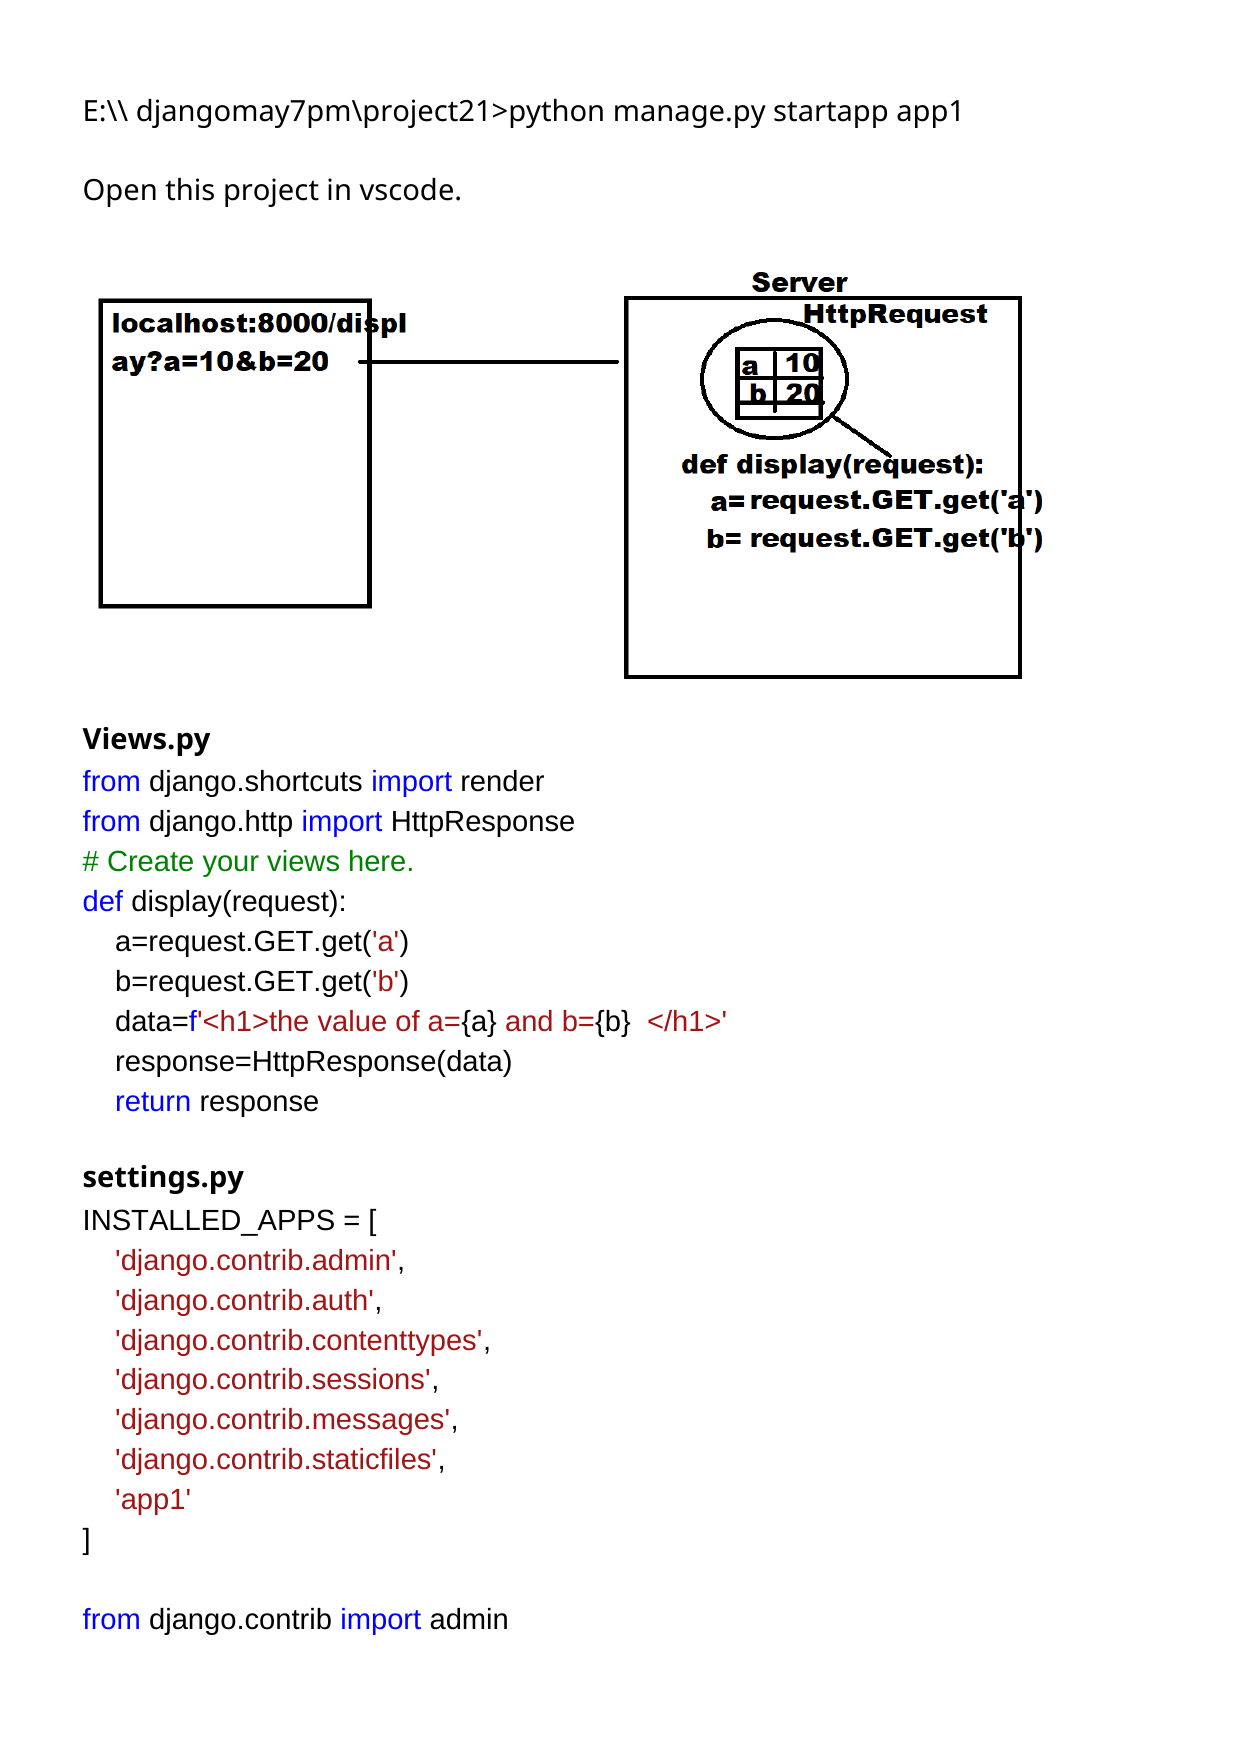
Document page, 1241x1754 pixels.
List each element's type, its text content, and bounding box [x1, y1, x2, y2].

text from django.shortcuts import render [82, 758, 1158, 798]
text def display(request): [82, 878, 1158, 918]
text from django.contrib import admin [82, 1595, 1158, 1635]
text from django.http import HttpResponse [82, 798, 1158, 838]
text response=HttpResponse(data) [82, 1037, 1158, 1077]
text INSTALLED_APPS = [ [82, 1196, 1158, 1236]
text data=f'<h1>the value of a={a} and b={b} </h1>' [82, 997, 1158, 1037]
text settings.py [82, 1157, 1158, 1196]
text 'django.contrib.admin', [82, 1236, 1158, 1276]
text 'django.contrib.messages', [82, 1396, 1158, 1436]
text 'django.contrib.auth', [82, 1276, 1158, 1316]
text 'app1' [82, 1476, 1158, 1516]
text return response [82, 1077, 1158, 1117]
text E:\\ djangomay7pm\project21>python manage.py startapp app1 [82, 90, 1158, 130]
text 'django.contrib.contenttypes', [82, 1316, 1158, 1356]
text b=request.GET.get('b') [82, 957, 1158, 997]
text # Create your views here. [82, 838, 1158, 878]
text 'django.contrib.staticfiles', [82, 1436, 1158, 1476]
text ] [82, 1516, 1158, 1556]
text 'django.contrib.sessions', [82, 1356, 1158, 1396]
picture [82, 248, 1058, 693]
text a=request.GET.get('a') [82, 918, 1158, 957]
text Open this project in vscode. [82, 169, 1158, 209]
text Views.py [82, 718, 1158, 758]
